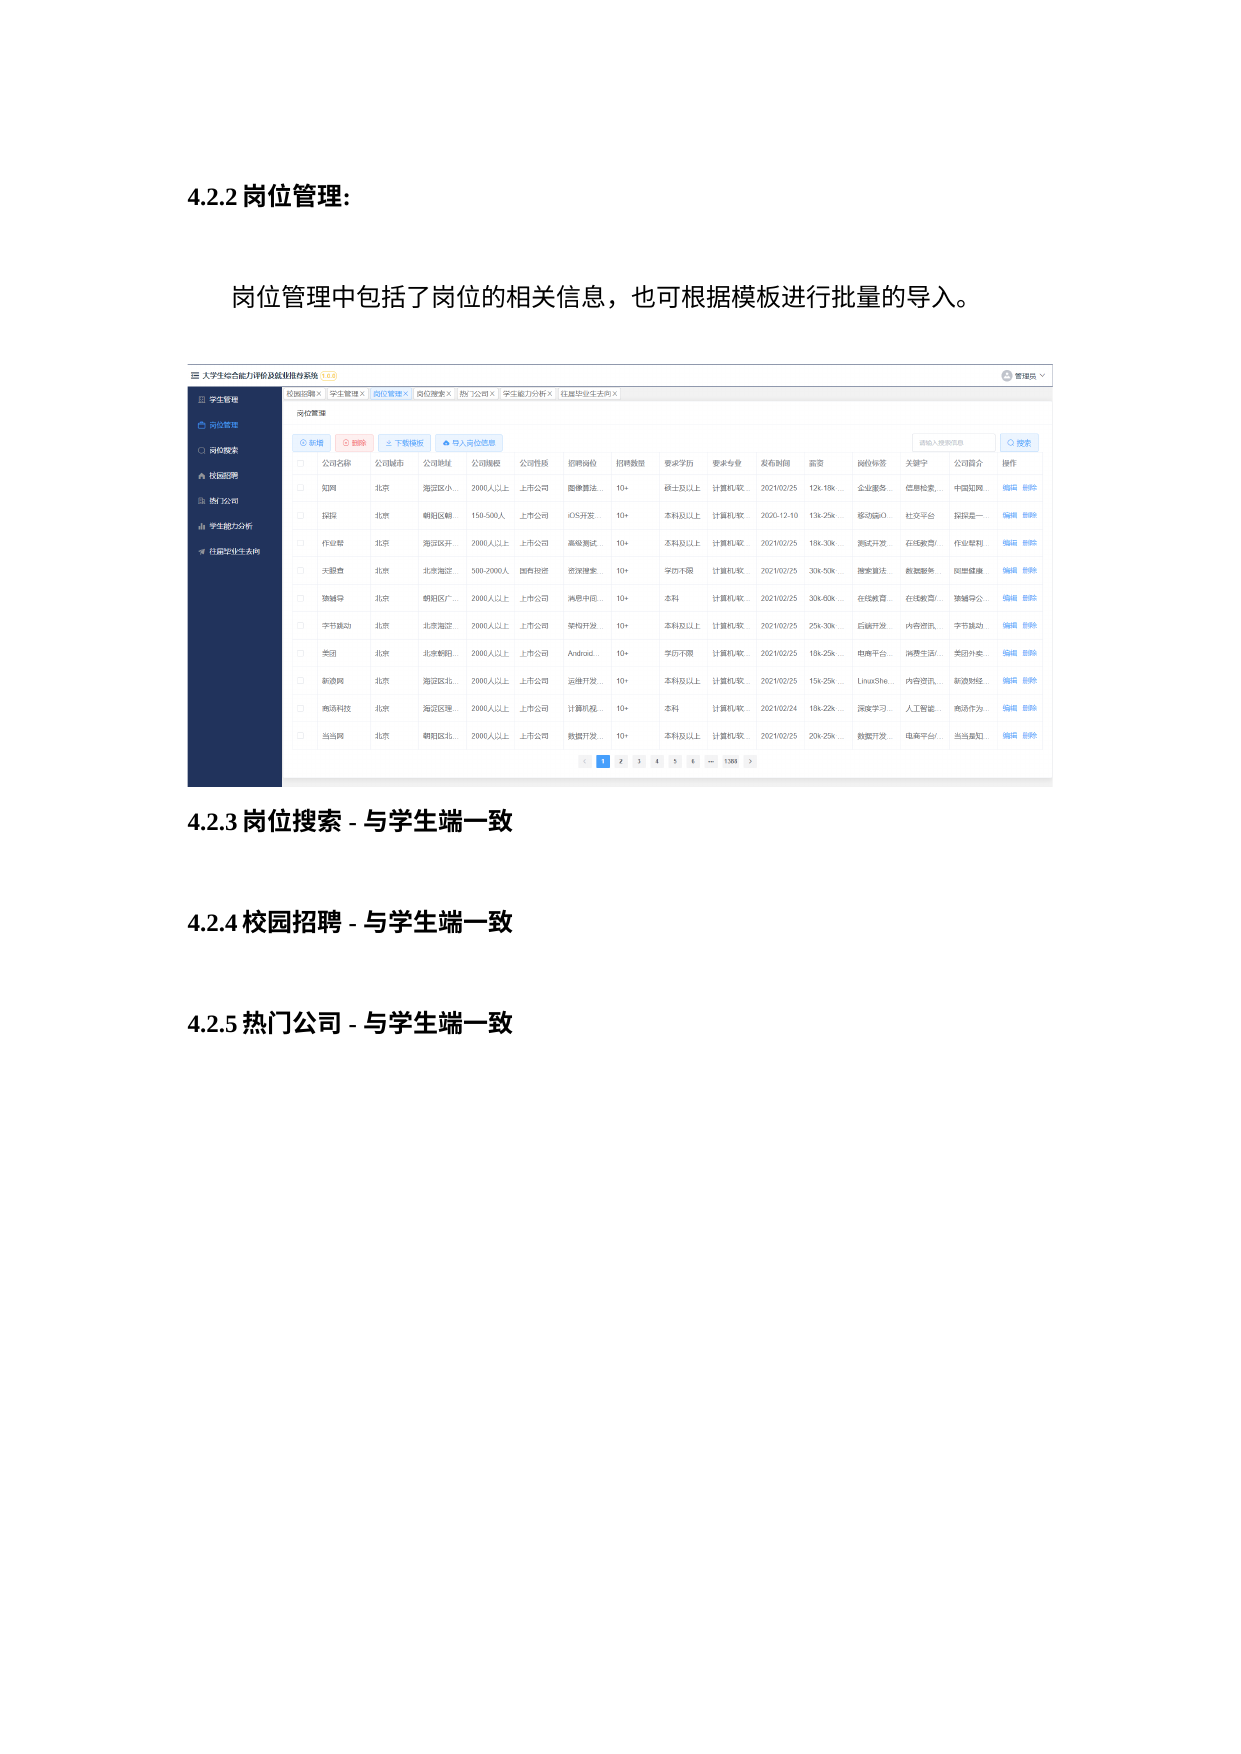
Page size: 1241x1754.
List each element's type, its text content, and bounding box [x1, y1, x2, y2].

text 岗位管理中包括了岗位的相关信息，也可根据模板进行批量的导入。 [187, 263, 1053, 328]
text 4.2.4校园招聘 - 与学生端一致 [187, 888, 1053, 953]
text 4.2.3岗位搜索 - 与学生端一致 [187, 787, 1053, 852]
text 4.2.2岗位管理: [187, 162, 1053, 227]
text 4.2.5热门公司 - 与学生端一致 [187, 989, 1053, 1054]
picture [187, 364, 1053, 787]
